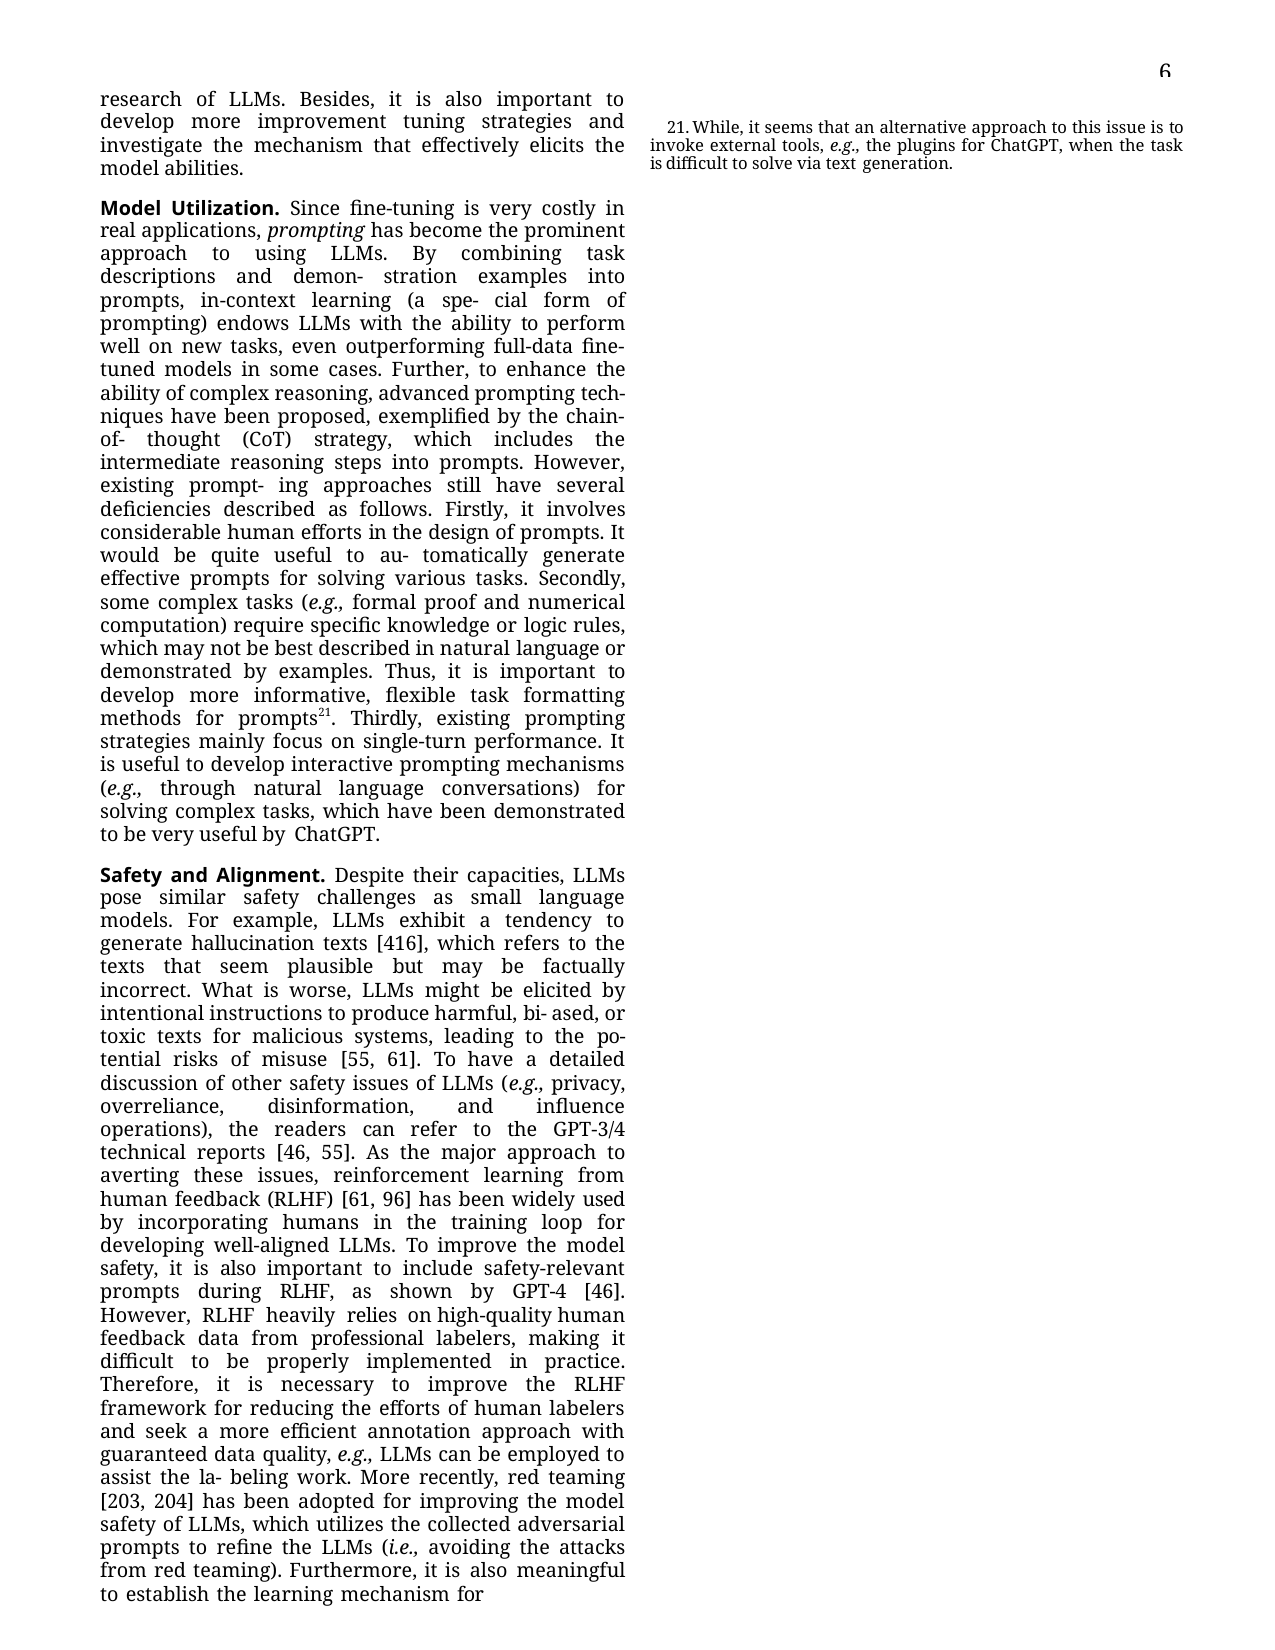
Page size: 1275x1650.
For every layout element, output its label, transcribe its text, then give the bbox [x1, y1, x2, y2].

text Model Utilization. Since fine-tuning is very costly in real applications, prompting has become the prominent approach to using LLMs. By combining task descriptions and demon- stration examples into prompts, in-context learning (a spe- cial form of prompting) endows LLMs with the ability to perform well on new tasks, even outperforming full-data fine-tuned models in some cases. Further, to enhance the ability of complex reasoning, advanced prompting tech- niques have been proposed, exemplified by the chain-of- thought (CoT) strategy, which includes the intermediate reasoning steps into prompts. However, existing prompt- ing approaches still have several deficiencies described as follows. Firstly, it involves considerable human efforts in the design of prompts. It would be quite useful to au- tomatically generate effective prompts for solving various tasks. Secondly, some complex tasks (e.g., formal proof and numerical computation) require specific knowledge or logic rules, which may not be best described in natural language or demonstrated by examples. Thus, it is important to develop more informative, flexible task formatting methods for prompts21. Thirdly, existing prompting strategies mainly focus on single-turn performance. It is useful to develop interactive prompting mechanisms (e.g., through natural language conversations) for solving complex tasks, which have been demonstrated to be very useful by ChatGPT. [100, 197, 625, 847]
list While, it seems that an alternative approach to this issue is to invoke external tools, e.g., the plugins for ChatGPT, when the task is difficult to solve via text generation. [650, 119, 1183, 174]
text research of LLMs. Besides, it is also important to develop more improvement tuning strategies and investigate the mechanism that effectively elicits the model abilities. [100, 88, 625, 181]
text Safety and Alignment. Despite their capacities, LLMs pose similar safety challenges as small language models. For example, LLMs exhibit a tendency to generate hallucination texts [416], which refers to the texts that seem plausible but may be factually incorrect. What is worse, LLMs might be elicited by intentional instructions to produce harmful, bi- ased, or toxic texts for malicious systems, leading to the po- tential risks of misuse [55, 61]. To have a detailed discussion of other safety issues of LLMs (e.g., privacy, overreliance, disinformation, and influence operations), the readers can refer to the GPT-3/4 technical reports [46, 55]. As the major approach to averting these issues, reinforcement learning from human feedback (RLHF) [61, 96] has been widely used by incorporating humans in the training loop for developing well-aligned LLMs. To improve the model safety, it is also important to include safety-relevant prompts during RLHF, as shown by GPT-4 [46]. However, RLHF heavily relies on high-quality human feedback data from professional labelers, making it difficult to be properly implemented in practice. Therefore, it is necessary to improve the RLHF framework for reducing the efforts of human labelers and seek a more efficient annotation approach with guaranteed data quality, e.g., LLMs can be employed to assist the la- beling work. More recently, red teaming [203, 204] has been adopted for improving the model safety of LLMs, which utilizes the collected adversarial prompts to refine the LLMs (i.e., avoiding the attacks from red teaming). Furthermore, it is also meaningful to establish the learning mechanism for [100, 863, 625, 1607]
